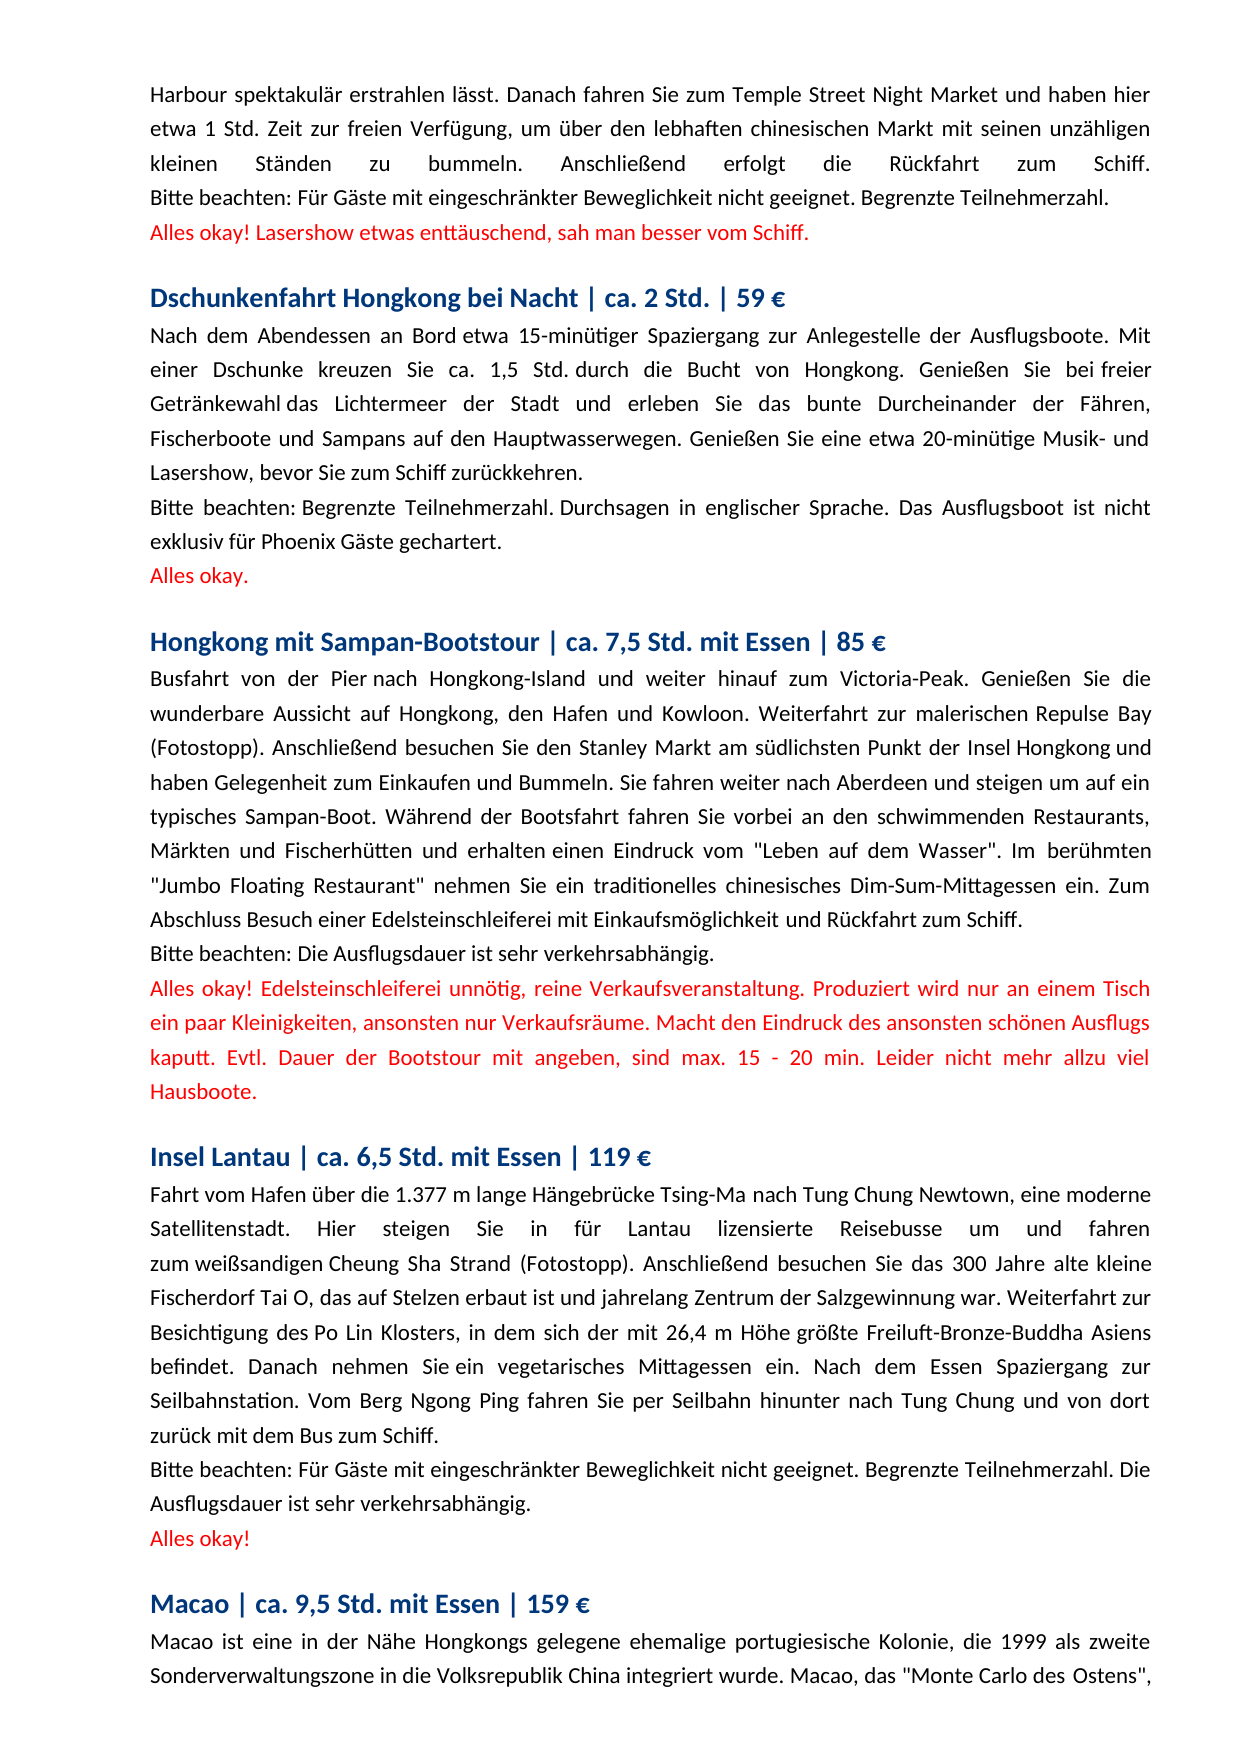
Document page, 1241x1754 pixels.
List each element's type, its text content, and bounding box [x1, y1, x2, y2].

text Busfahrt von der Pier nach Hongkong-Island und weiter hinauf zum Victoria-Peak. Genießen Sie die wunderbare Aussicht auf Hongkong, den Hafen und Kowloon. Weiterfahrt zur malerischen Repulse Bay (Fotostopp). Anschließend besuchen Sie den Stanley Markt am südlichsten Punkt der Insel Hongkong und haben Gelegenheit zum Einkaufen und Bummeln. Sie fahren weiter nach Aberdeen und steigen um auf ein typisches Sampan-Boot. Während der Bootsfahrt fahren Sie vorbei an den schwimmenden Restaurants, Märkten und Fischerhütten und erhalten einen Eindruck vom "Leben auf dem Wasser". Im berühmten "Jumbo Floating Restaurant" nehmen Sie ein traditionelles chinesisches Dim-Sum-Mittagessen ein. Zum Abschluss Besuch einer Edelsteinschleiferei mit Einkaufsmöglichkeit und Rückfahrt zum Schiff. [150, 658, 1152, 933]
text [150, 1621, 1152, 1689]
text Fahrt vom Hafen über die 1.377 m lange Hängebrücke Tsing-Ma nach Tung Chung Newtown, eine moderne Satellitenstadt. Hier steigen Sie in für Lantau lizensierte Reisebusse um und fahren zum weißsandigen Cheung Sha Strand (Fotostopp). Anschließend besuchen Sie das 300 Jahre alte kleine Fischerdorf Tai O, das auf Stelzen erbaut ist und jahrelang Zentrum der Salzgewinnung war. Weiterfahrt zur Besichtigung des Po Lin Klosters, in dem sich der mit 26,4 m Höhe größte Freiluft-Bronze-Buddha Asiens befindet. Danach nehmen Sie ein vegetarisches Mittagessen ein. Nach dem Essen Spaziergang zur Seilbahnstation. Vom Berg Ngong Ping fahren Sie per Seilbahn hinunter nach Tung Chung und von dort zurück mit dem Bus zum Schiff. [150, 1174, 1152, 1449]
text Insel Lantau | ca. 6,5 Std. mit Essen | 119 € [150, 1139, 1152, 1174]
text Alles okay. [150, 555, 1152, 589]
text Bitte beachten: Die Ausflugsdauer ist sehr verkehrsabhängig. [150, 933, 1152, 968]
text Dschunkenfahrt Hongkong bei Nacht | ca. 2 Std. | 59 € [150, 280, 1152, 314]
text Bitte beachten: Begrenzte Teilnehmerzahl. Durchsagen in englischer Sprache. Das Ausflugsboot ist nicht exklusiv für Phoenix Gäste gechartert. [150, 486, 1152, 555]
text Bitte beachten: Für Gäste mit eingeschränkter Beweglichkeit nicht geeignet. Begrenzte Teilnehmerzahl. Die Ausflugsdauer ist sehr verkehrsabhängig. [150, 1449, 1152, 1518]
text Alles okay! [150, 1518, 1152, 1552]
text Nach dem Abendessen an Bord etwa 15-minütiger Spaziergang zur Anlegestelle der Ausflugsboote. Mit einer Dschunke kreuzen Sie ca. 1,5 Std. durch die Bucht von Hongkong. Genießen Sie bei freier Getränkewahl das Lichtermeer der Stadt und erleben Sie das bunte Durcheinander der Fähren, Fischerboote und Sampans auf den Hauptwasserwegen. Genießen Sie eine etwa 20-minütige Musik- und Lasershow, bevor Sie zum Schiff zurückkehren. [150, 314, 1152, 486]
text Alles okay! Edelsteinschleiferei unnötig, reine Verkaufsveranstaltung. Produziert wird nur an einem Tisch ein paar Kleinigkeiten, ansonsten nur Verkaufsräume. Macht den Eindruck des ansonsten schönen Ausflugs kaputt. Evtl. Dauer der Bootstour mit angeben, sind max. 15 - 20 min. Leider nicht mehr allzu viel Hausboote. [150, 968, 1152, 1105]
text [150, 74, 1152, 211]
text Alles okay! Lasershow etwas enttäuschend, sah man besser vom Schiff. [150, 211, 1152, 246]
text Macao | ca. 9,5 Std. mit Essen | 159 € [150, 1586, 1152, 1621]
text Hongkong mit Sampan-Bootstour | ca. 7,5 Std. mit Essen | 85 € [150, 624, 1152, 658]
